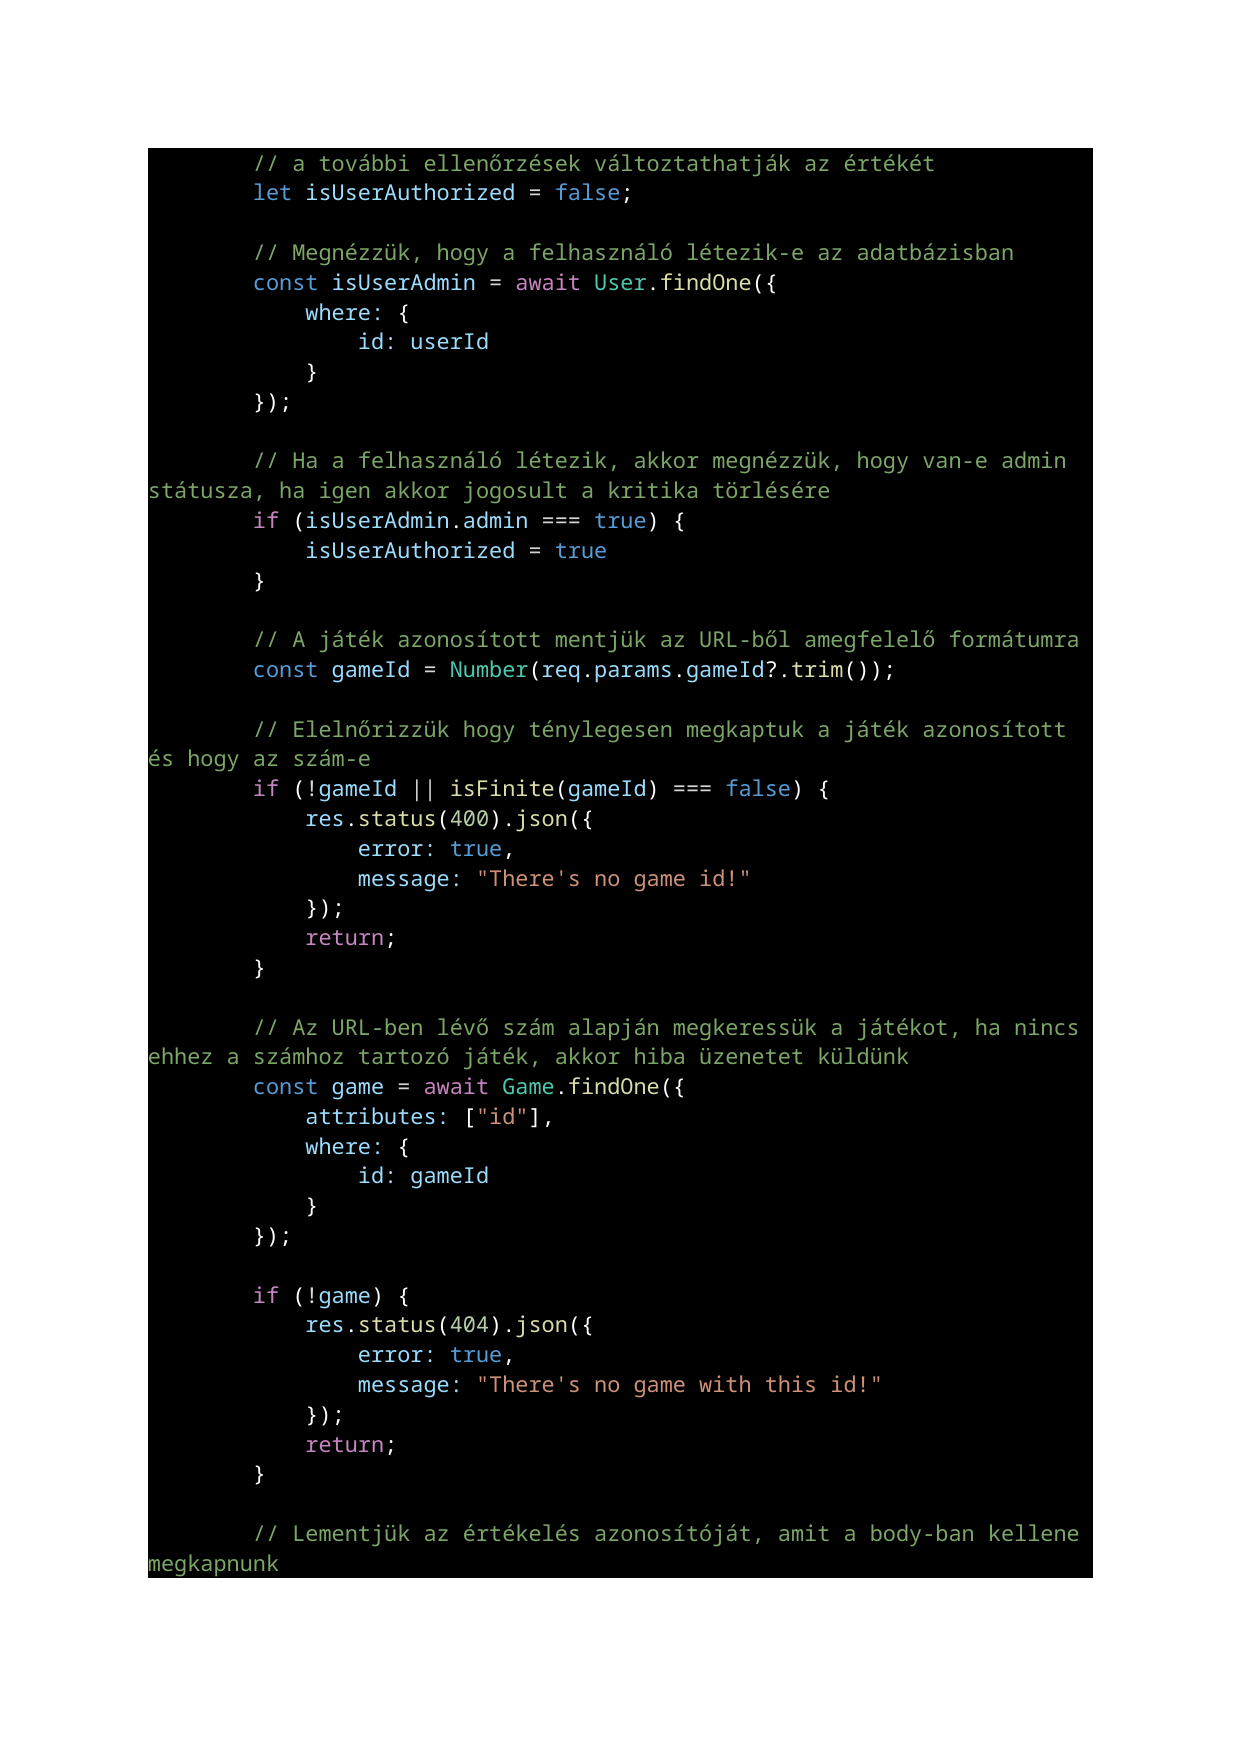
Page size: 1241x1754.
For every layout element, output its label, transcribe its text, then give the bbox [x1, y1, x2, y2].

text isUserAuthorized = true [148, 535, 1093, 565]
text if (!game) { [148, 1280, 1093, 1309]
text if (!gameId || isFinite(gameId) === false) { [148, 773, 1093, 803]
text }); [148, 1399, 1093, 1429]
text id: gameId [148, 1161, 1093, 1190]
text // a további ellenőrzések változtathatják az értékét [148, 148, 1093, 177]
text }); [148, 892, 1093, 922]
text if (isUserAdmin.admin === true) { [148, 505, 1093, 535]
text } [148, 356, 1093, 386]
text } [148, 1458, 1093, 1488]
text id: userId [148, 326, 1093, 356]
text return; [148, 1429, 1093, 1458]
text return; [148, 922, 1093, 952]
text const gameId = Number(req.params.gameId?.trim()); [148, 654, 1093, 684]
text // Elelnőrizzük hogy ténylegesen megkaptuk a játék azonosított és hogy az szám-e [148, 714, 1093, 773]
text // Az URL-ben lévő szám alapján megkeressük a játékot, ha nincs ehhez a számhoz tartozó játék, akkor hiba üzenetet küldünk [148, 1012, 1093, 1071]
text // Ha a felhasználó létezik, akkor megnézzük, hogy van-e admin státusza, ha igen akkor jogosult a kritika törlésére [148, 446, 1093, 505]
text res.status(400).json({ [148, 803, 1093, 833]
text // Megnézzük, hogy a felhasználó létezik-e az adatbázisban [148, 237, 1093, 267]
text where: { [148, 297, 1093, 326]
text error: true, [148, 833, 1093, 863]
text error: true, [148, 1339, 1093, 1369]
text attributes: ["id"], [148, 1101, 1093, 1131]
text // A játék azonosított mentjük az URL-ből amegfelelő formátumra [148, 624, 1093, 654]
text // Lementjük az értékelés azonosítóját, amit a body-ban kellene megkapnunk [148, 1518, 1093, 1578]
text }); [148, 386, 1093, 416]
text } [148, 952, 1093, 982]
text message: "There's no game with this id!" [148, 1369, 1093, 1399]
text }); [148, 1220, 1093, 1250]
text const isUserAdmin = await User.findOne({ [148, 267, 1093, 297]
text res.status(404).json({ [148, 1309, 1093, 1339]
text where: { [148, 1131, 1093, 1161]
text message: "There's no game id!" [148, 863, 1093, 892]
text const game = await Game.findOne({ [148, 1071, 1093, 1101]
text } [148, 1190, 1093, 1220]
text } [148, 565, 1093, 594]
text let isUserAuthorized = false; [148, 177, 1093, 207]
